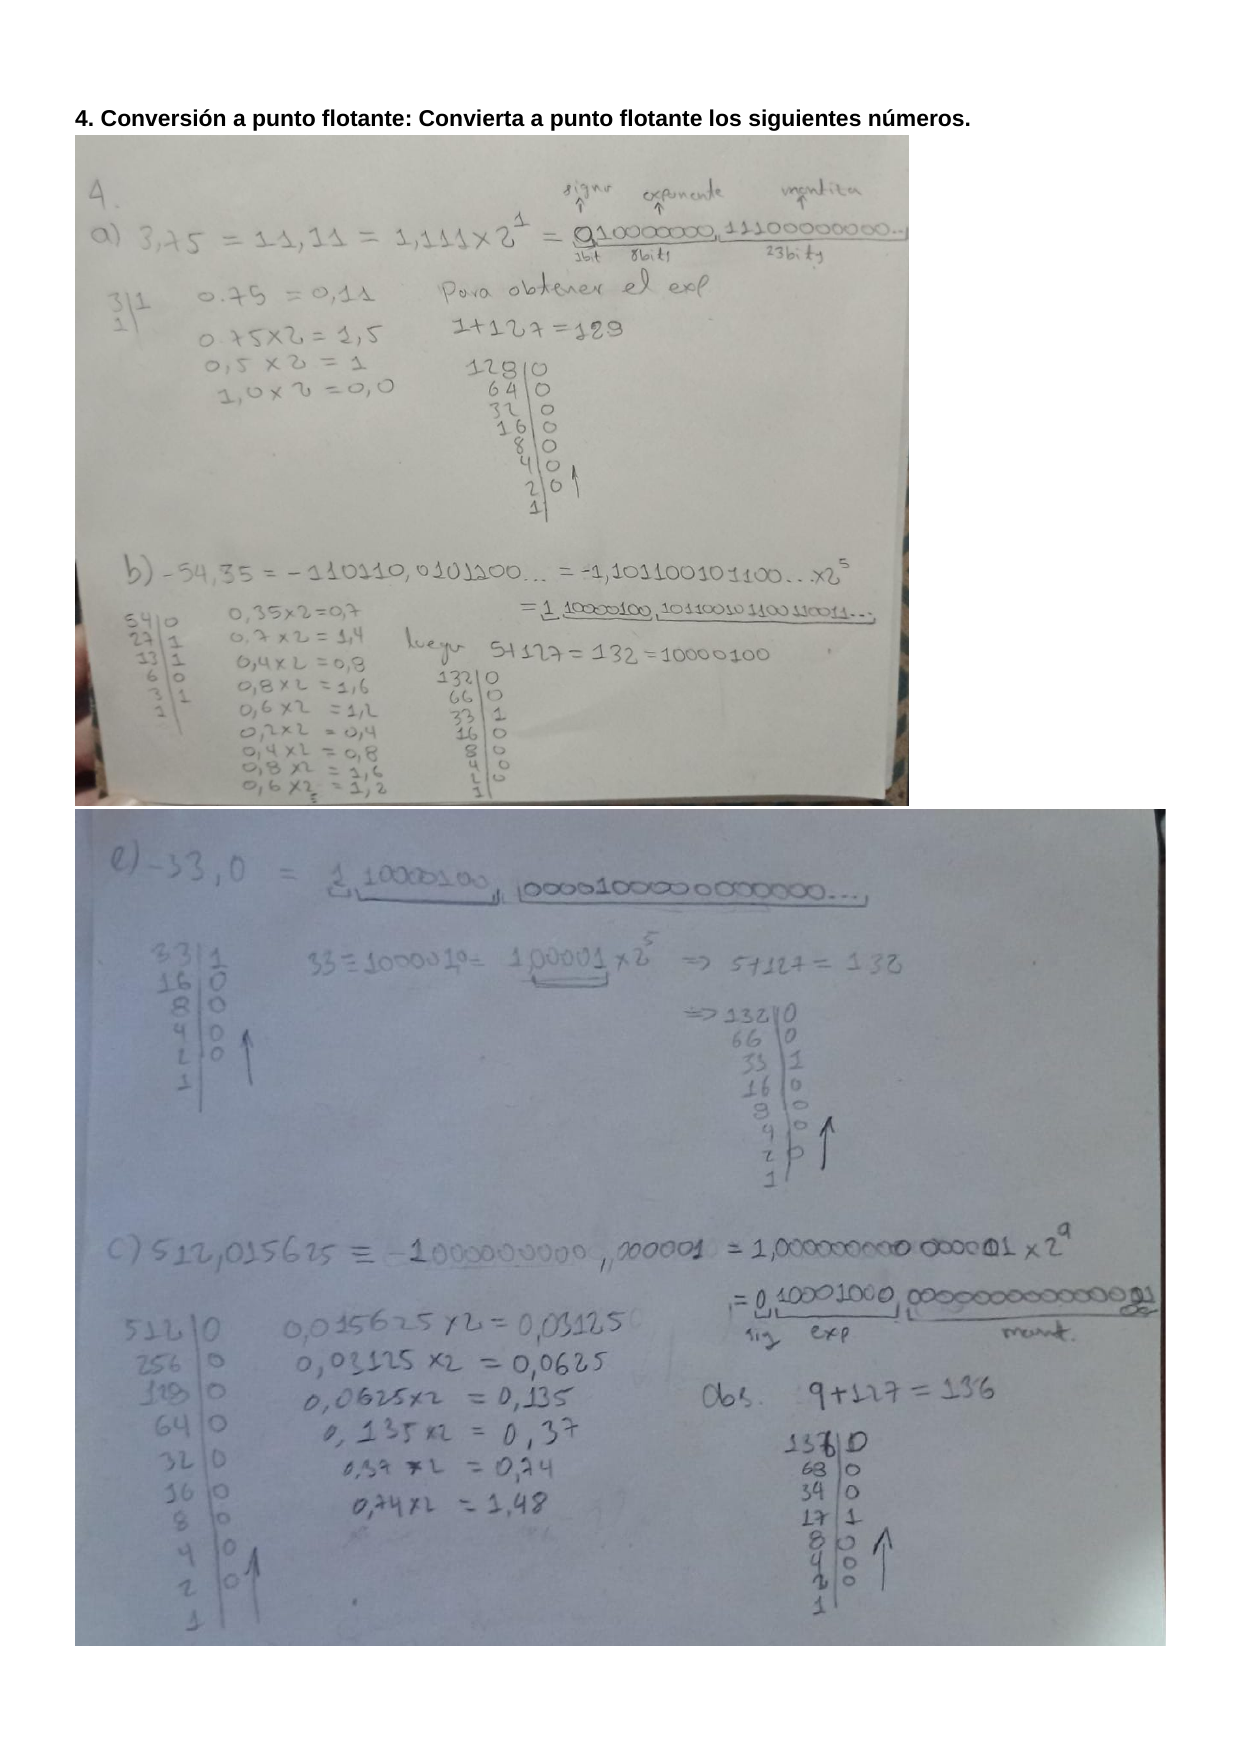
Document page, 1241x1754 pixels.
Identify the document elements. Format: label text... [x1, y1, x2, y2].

text 4. Conversión a punto flotante: Convierta a punto flotante los siguientes números. [75, 105, 1165, 132]
picture [75, 809, 1166, 1646]
picture [75, 135, 909, 806]
